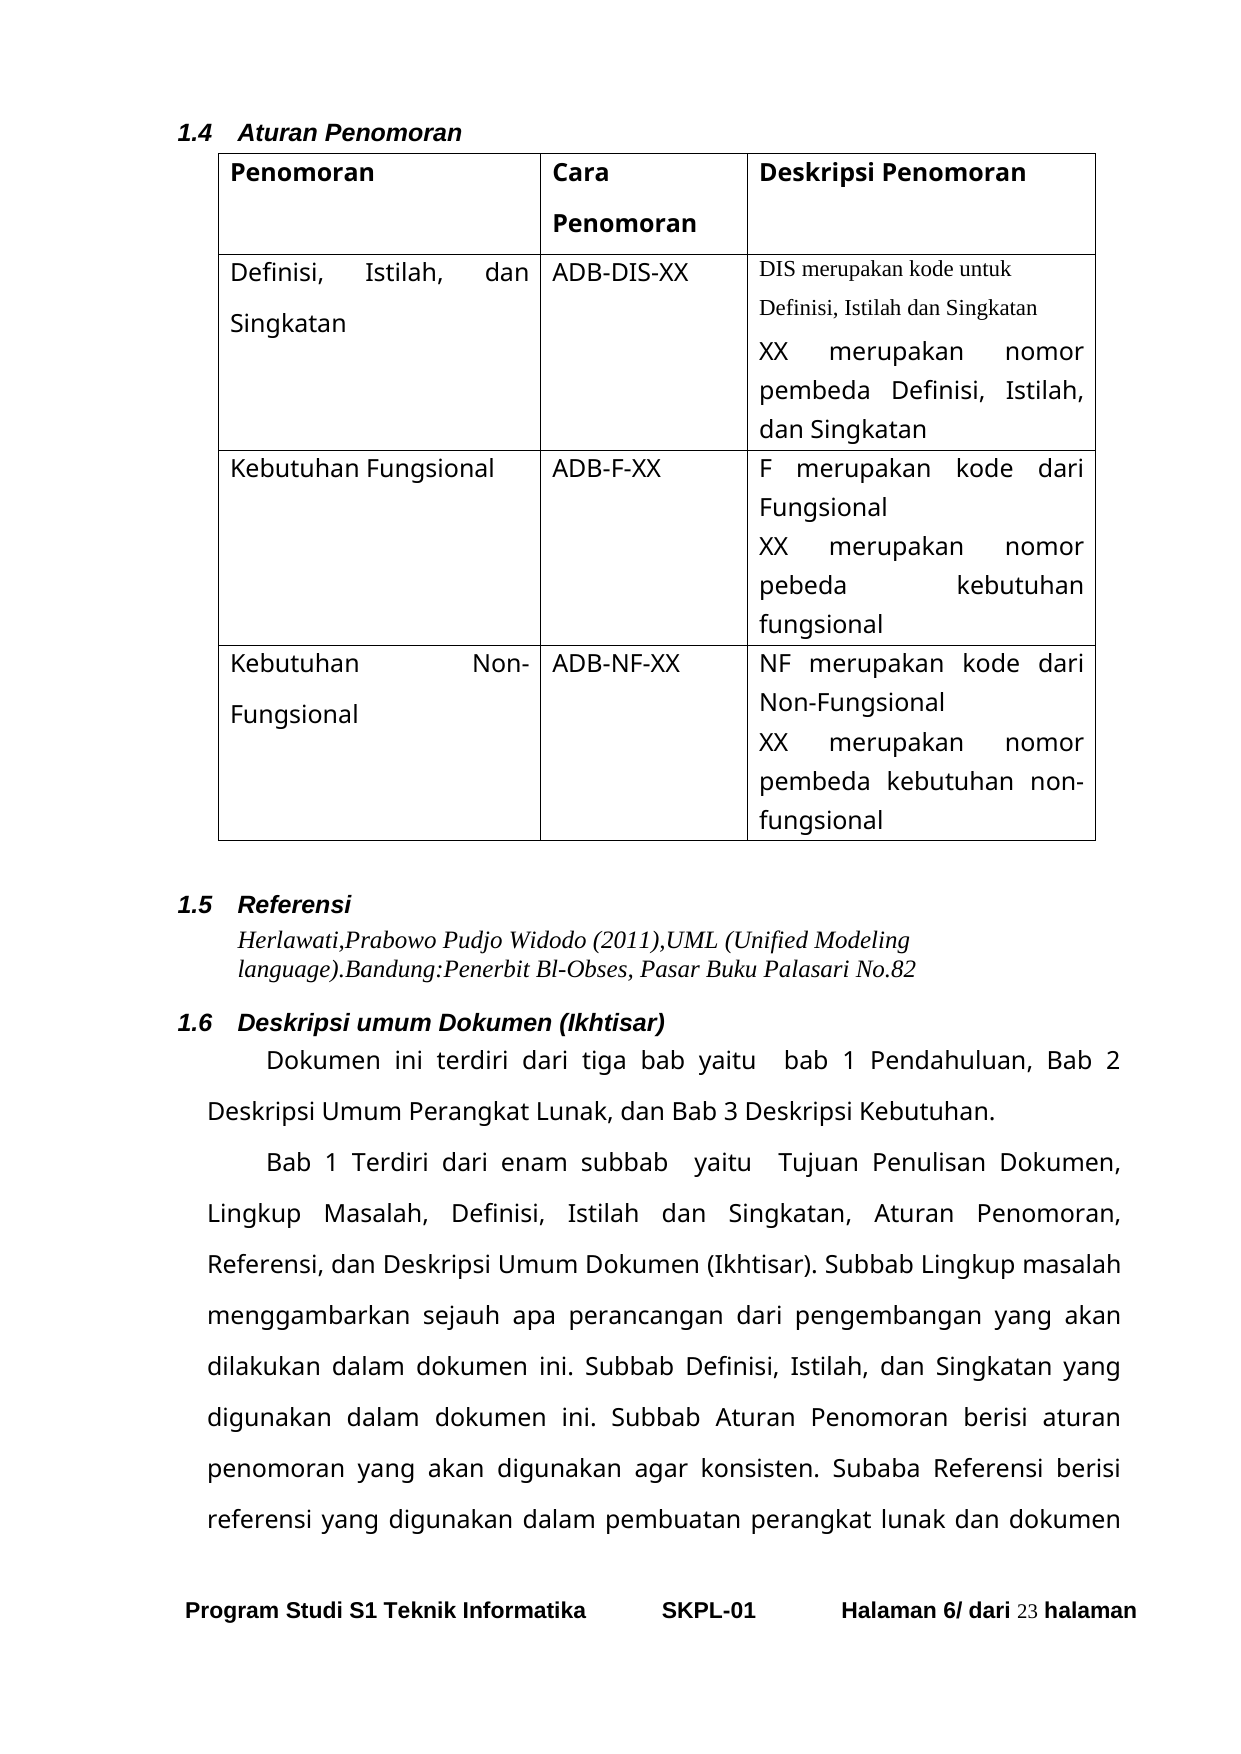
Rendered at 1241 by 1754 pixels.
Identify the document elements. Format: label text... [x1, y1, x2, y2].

subtitle Deskripsi umum Dokumen (Ikhtisar) [177, 1008, 1122, 1036]
table_cell Kebutuhan Non-Fungsional [219, 646, 540, 840]
subtitle Aturan Penomoran [177, 118, 1122, 147]
table_cell ADB-DIS-XX [541, 255, 747, 449]
table_cell NF merupakan kode dari Non-Fungsional XX merupakan nomor pembeda kebutuhan non-fungsional [748, 646, 1095, 840]
table_header Penomoran [219, 154, 540, 253]
subtitle Referensi [177, 890, 1122, 919]
table_cell Definisi, Istilah, dan Singkatan [219, 255, 540, 449]
table_cell DIS merupakan kode untuk Definisi, Istilah dan Singkatan XX merupakan nomor pembeda Definisi, Istilah, dan Singkatan [748, 255, 1095, 449]
table_header Cara Penomoran [541, 154, 747, 253]
text Dokumen ini terdiri dari tiga bab yaitu bab 1 Pendahuluan, Bab 2 Deskripsi Umum Perangkat Lunak, dan Bab 3 Deskripsi Kebutuhan. [207, 1043, 1122, 1128]
table_cell Kebutuhan Fungsional [219, 451, 540, 645]
text Herlawati,Prabowo Pudjo Widodo (2011),UML (Unified Modeling language).Bandung:Penerbit Bl-Obses, Pasar Buku Palasari No.82 [237, 925, 1122, 983]
table_cell ADB-NF-XX [541, 646, 747, 840]
table_header Deskripsi Penomoran [748, 154, 1095, 253]
table_cell ADB-F-XX [541, 451, 747, 645]
table_cell F merupakan kode dari Fungsional XX merupakan nomor pebeda kebutuhan fungsional [748, 451, 1095, 645]
